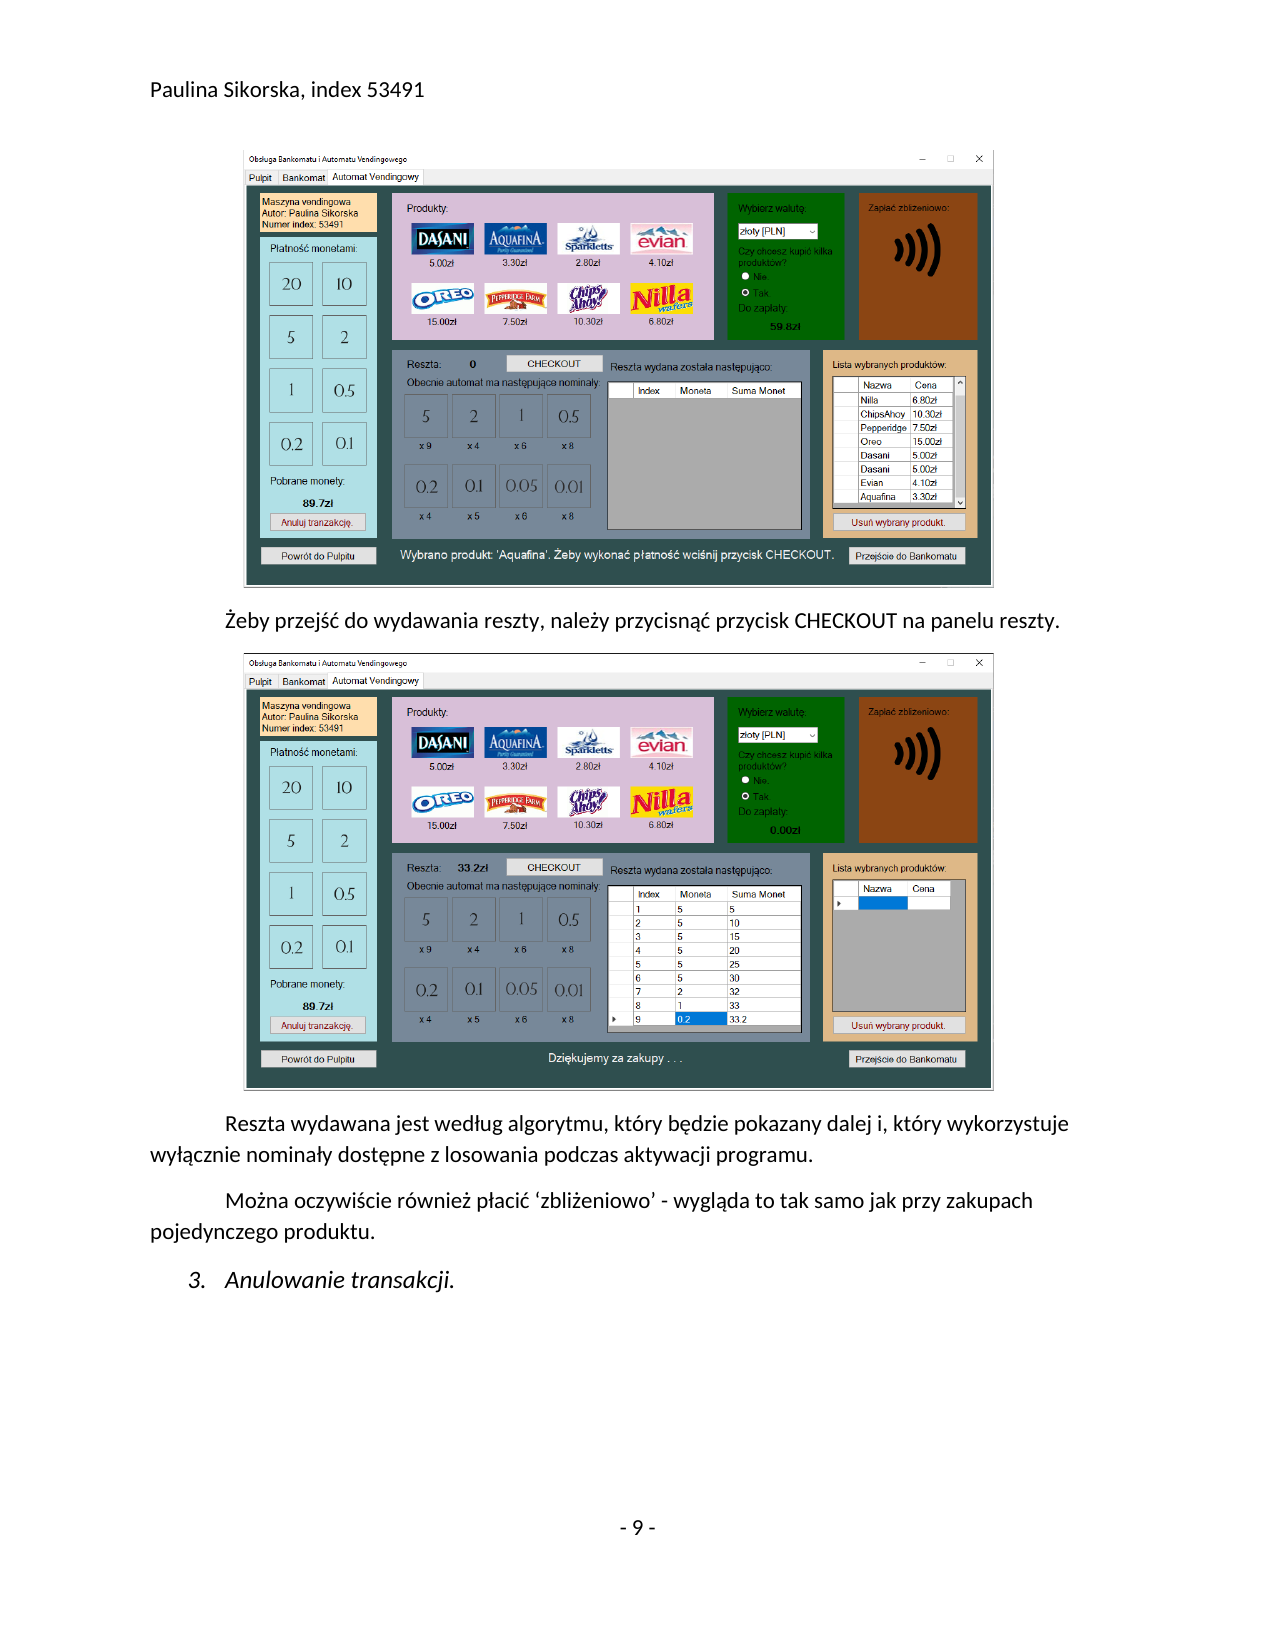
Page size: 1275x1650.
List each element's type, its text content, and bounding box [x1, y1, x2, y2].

text Reszta wydawana jest według algorytmu, który będzie pokazany dalej i, który wykorzystuje wyłącznie nominały dostępne z losowania podczas aktywacji programu. [150, 1109, 1125, 1168]
list Anulowanie transakcji. [187, 1264, 1125, 1294]
text Żeby przejść do wydawania reszty, należy przycisnąć przycisk CHECKOUT na panelu reszty. [150, 606, 1125, 634]
text Można oczywiście również płacić ‘zbliżeniowo’ - wygląda to tak samo jak przy zakupach pojedynczego produktu. [150, 1187, 1125, 1245]
